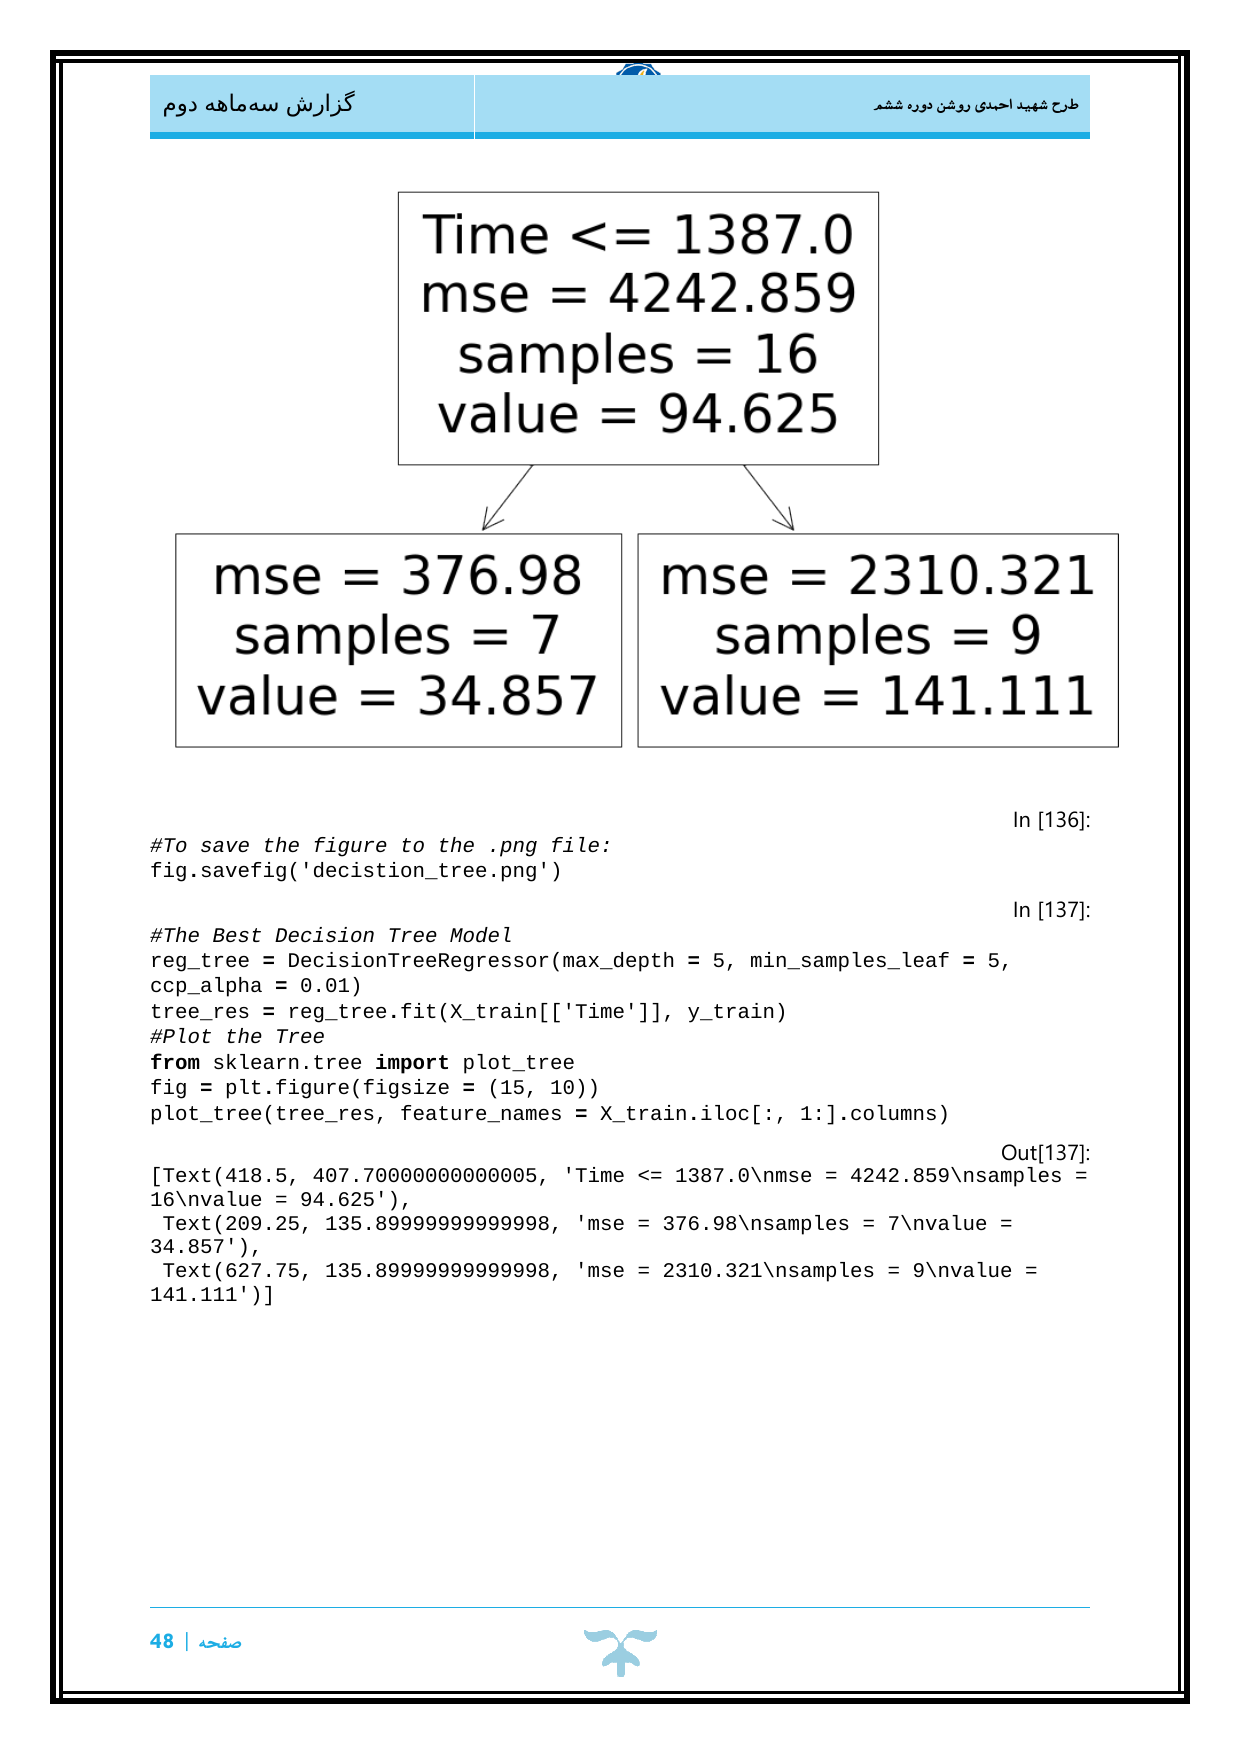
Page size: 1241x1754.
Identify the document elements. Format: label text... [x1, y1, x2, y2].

text plot_tree(tree_res, feature_names = X_train.iloc[:, 1:].columns) [150, 1101, 1090, 1126]
picture [150, 164, 1125, 804]
text #Plot the Tree [150, 1024, 1090, 1050]
text from sklearn.tree import plot_tree [150, 1050, 1090, 1075]
text In [137]: [150, 894, 1090, 923]
picture [604, 63, 671, 75]
text In [136]: [150, 804, 1090, 833]
text #The Best Decision Tree Model [150, 923, 1090, 948]
text Text(627.75, 135.89999999999998, 'mse = 2310.321\nsamples = 9\nvalue = 141.111')] [150, 1260, 1090, 1307]
text reg_tree = DecisionTreeRegressor(max_depth = 5, min_samples_leaf = 5, ccp_alpha = 0.01) [150, 948, 1090, 999]
text #To save the figure to the .png file: [150, 833, 1090, 858]
text tree_res = reg_tree.fit(X_train[['Time']], y_train) [150, 999, 1090, 1024]
text fig.savefig('decistion_tree.png') [150, 858, 1090, 884]
text Out[137]: [150, 1136, 1090, 1165]
text Text(209.25, 135.89999999999998, 'mse = 376.98\nsamples = 7\nvalue = 34.857'), [150, 1213, 1090, 1260]
text fig = plt.figure(figsize = (15, 10)) [150, 1075, 1090, 1101]
text [Text(418.5, 407.70000000000005, 'Time <= 1387.0\nmse = 4242.859\nsamples = 16\nvalue = 94.625'), [150, 1165, 1090, 1213]
